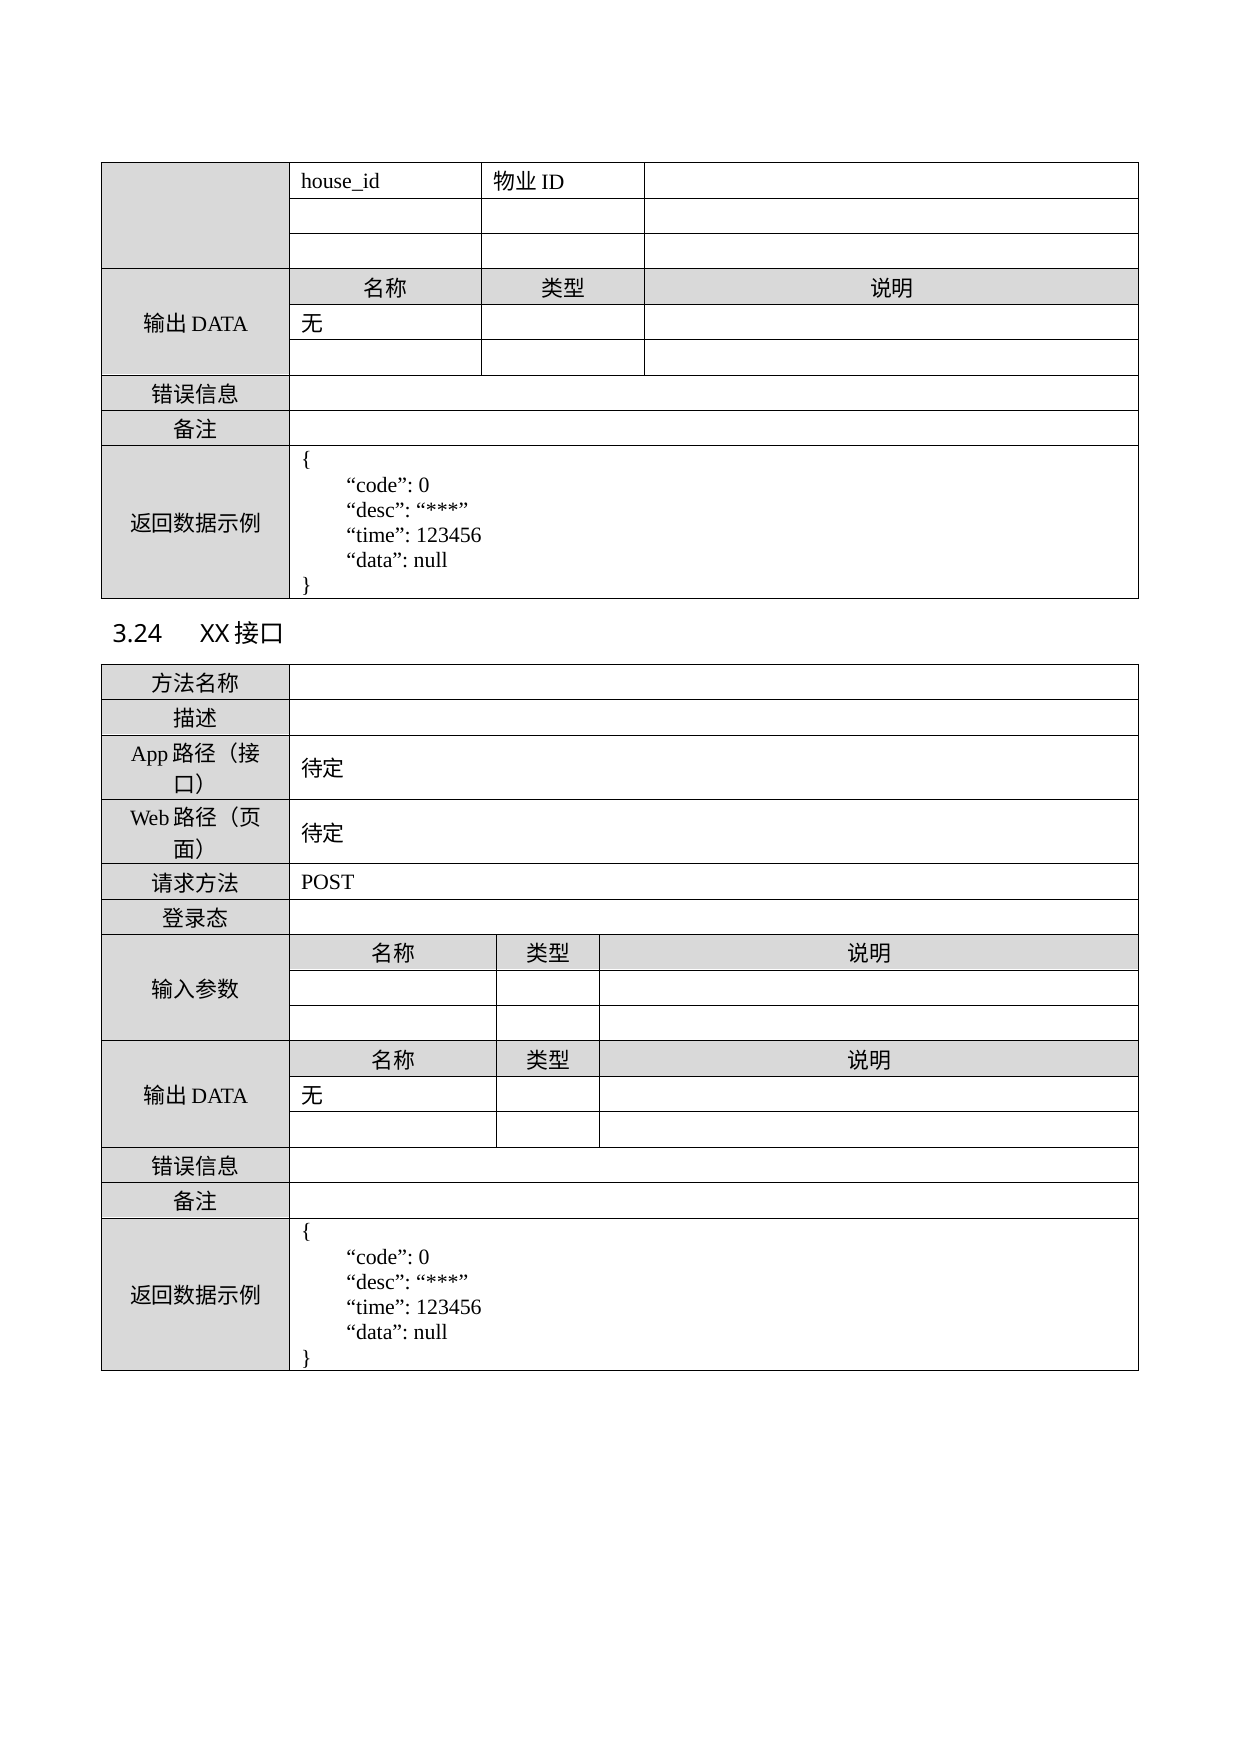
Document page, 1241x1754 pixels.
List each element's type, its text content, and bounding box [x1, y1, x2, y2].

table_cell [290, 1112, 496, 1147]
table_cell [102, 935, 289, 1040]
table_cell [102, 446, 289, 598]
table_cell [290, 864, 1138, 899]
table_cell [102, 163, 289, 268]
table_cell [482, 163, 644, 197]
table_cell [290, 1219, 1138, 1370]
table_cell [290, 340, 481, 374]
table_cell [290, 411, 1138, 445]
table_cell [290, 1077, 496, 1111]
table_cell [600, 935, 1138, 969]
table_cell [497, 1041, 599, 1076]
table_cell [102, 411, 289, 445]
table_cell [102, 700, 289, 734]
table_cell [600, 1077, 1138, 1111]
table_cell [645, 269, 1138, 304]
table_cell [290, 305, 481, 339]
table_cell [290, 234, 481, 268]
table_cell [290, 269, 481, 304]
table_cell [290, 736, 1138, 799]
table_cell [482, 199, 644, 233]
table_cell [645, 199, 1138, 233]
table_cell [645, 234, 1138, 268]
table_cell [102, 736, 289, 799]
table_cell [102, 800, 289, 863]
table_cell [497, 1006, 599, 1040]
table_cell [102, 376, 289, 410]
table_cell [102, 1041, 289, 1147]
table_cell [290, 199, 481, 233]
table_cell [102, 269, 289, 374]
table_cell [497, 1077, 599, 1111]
subtitle XX接口 [112, 599, 1128, 664]
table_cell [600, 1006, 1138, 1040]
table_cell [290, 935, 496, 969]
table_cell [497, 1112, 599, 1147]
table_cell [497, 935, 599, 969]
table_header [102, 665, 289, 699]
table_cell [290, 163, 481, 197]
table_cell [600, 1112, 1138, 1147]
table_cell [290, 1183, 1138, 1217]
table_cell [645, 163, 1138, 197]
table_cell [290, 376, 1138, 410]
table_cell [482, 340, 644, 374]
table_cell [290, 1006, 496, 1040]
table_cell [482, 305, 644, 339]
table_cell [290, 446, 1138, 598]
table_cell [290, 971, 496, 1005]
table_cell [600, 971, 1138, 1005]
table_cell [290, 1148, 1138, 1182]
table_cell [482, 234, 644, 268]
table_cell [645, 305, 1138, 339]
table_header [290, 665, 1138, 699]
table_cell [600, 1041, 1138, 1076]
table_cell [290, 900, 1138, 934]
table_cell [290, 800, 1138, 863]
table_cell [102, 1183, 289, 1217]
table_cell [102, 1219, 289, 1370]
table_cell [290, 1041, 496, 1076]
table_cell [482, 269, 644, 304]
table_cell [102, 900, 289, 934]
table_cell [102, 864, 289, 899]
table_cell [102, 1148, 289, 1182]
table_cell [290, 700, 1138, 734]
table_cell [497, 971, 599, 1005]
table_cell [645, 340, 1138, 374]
